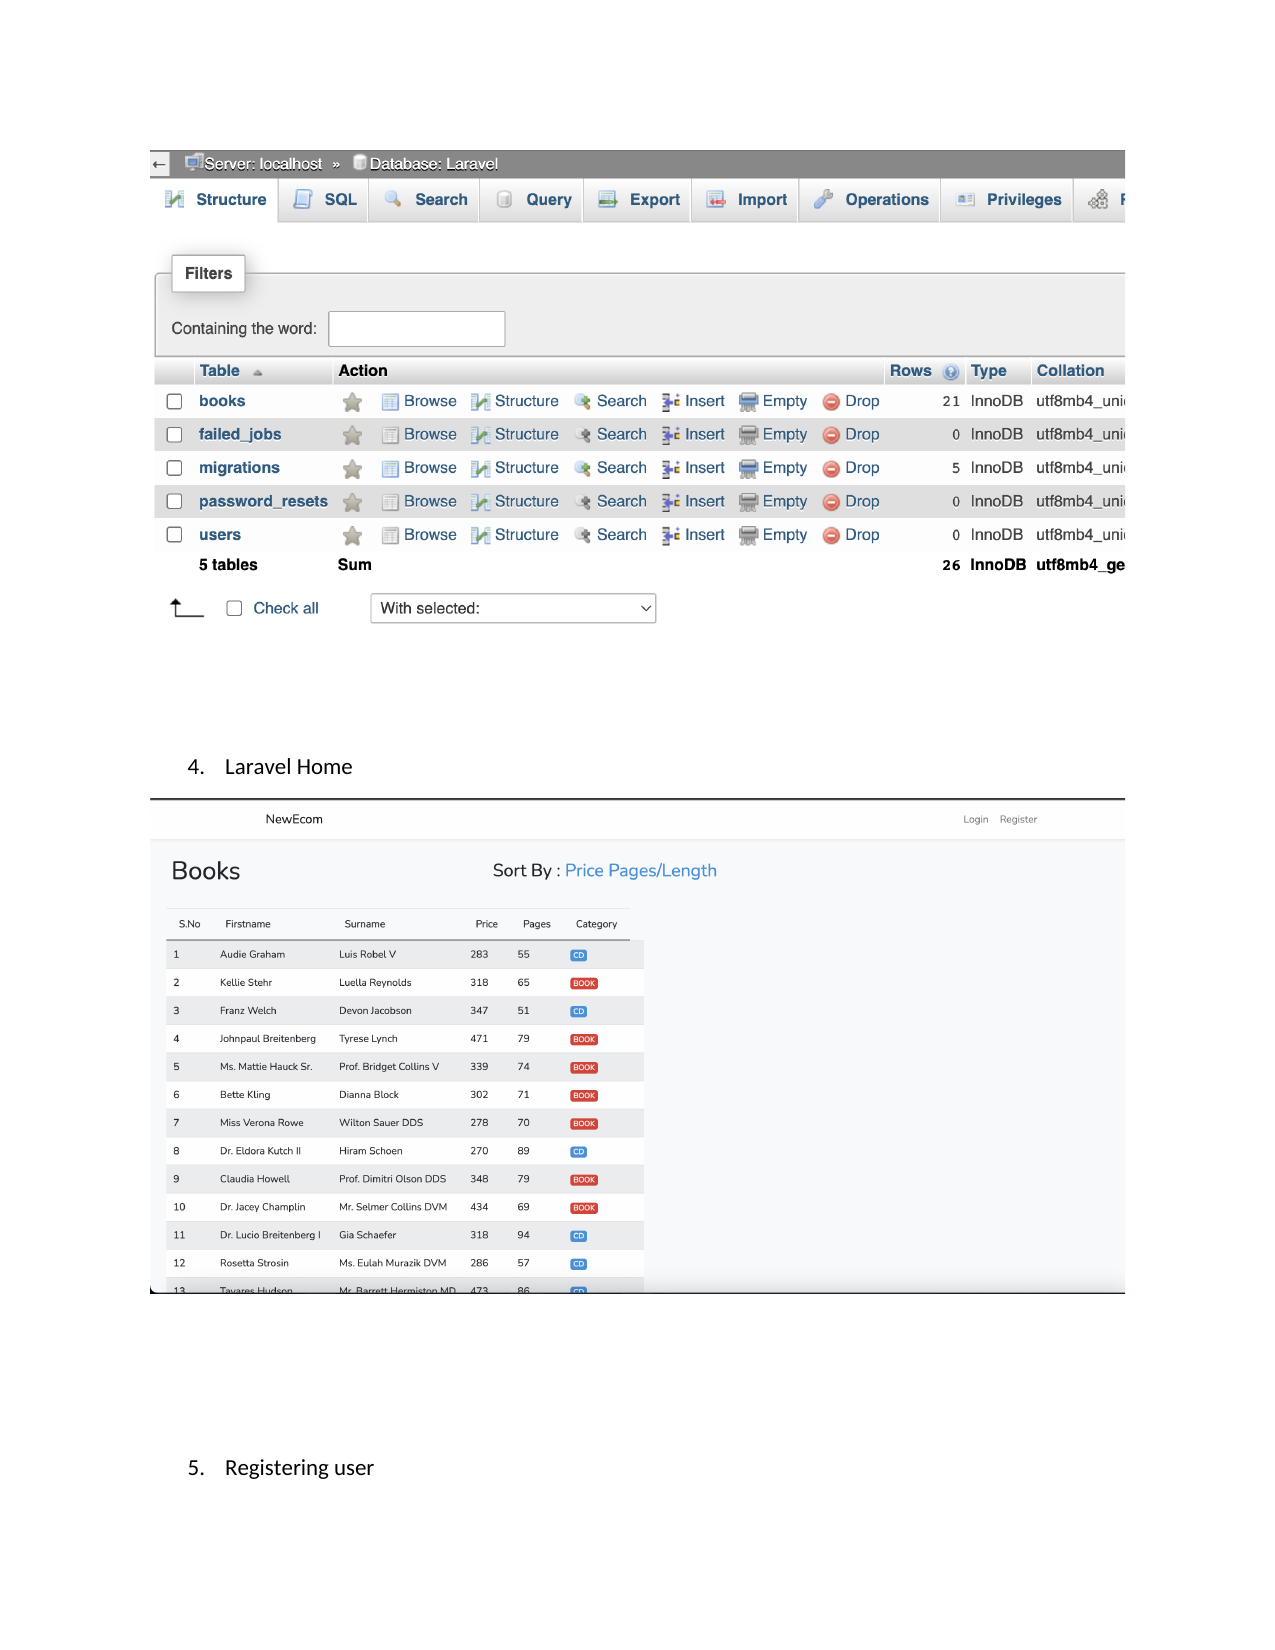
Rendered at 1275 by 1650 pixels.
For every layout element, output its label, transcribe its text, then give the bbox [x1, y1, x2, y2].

list Registering user [187, 1453, 1125, 1481]
list Laravel Home [187, 752, 1125, 780]
picture [150, 798, 1125, 1294]
picture [150, 150, 1125, 640]
